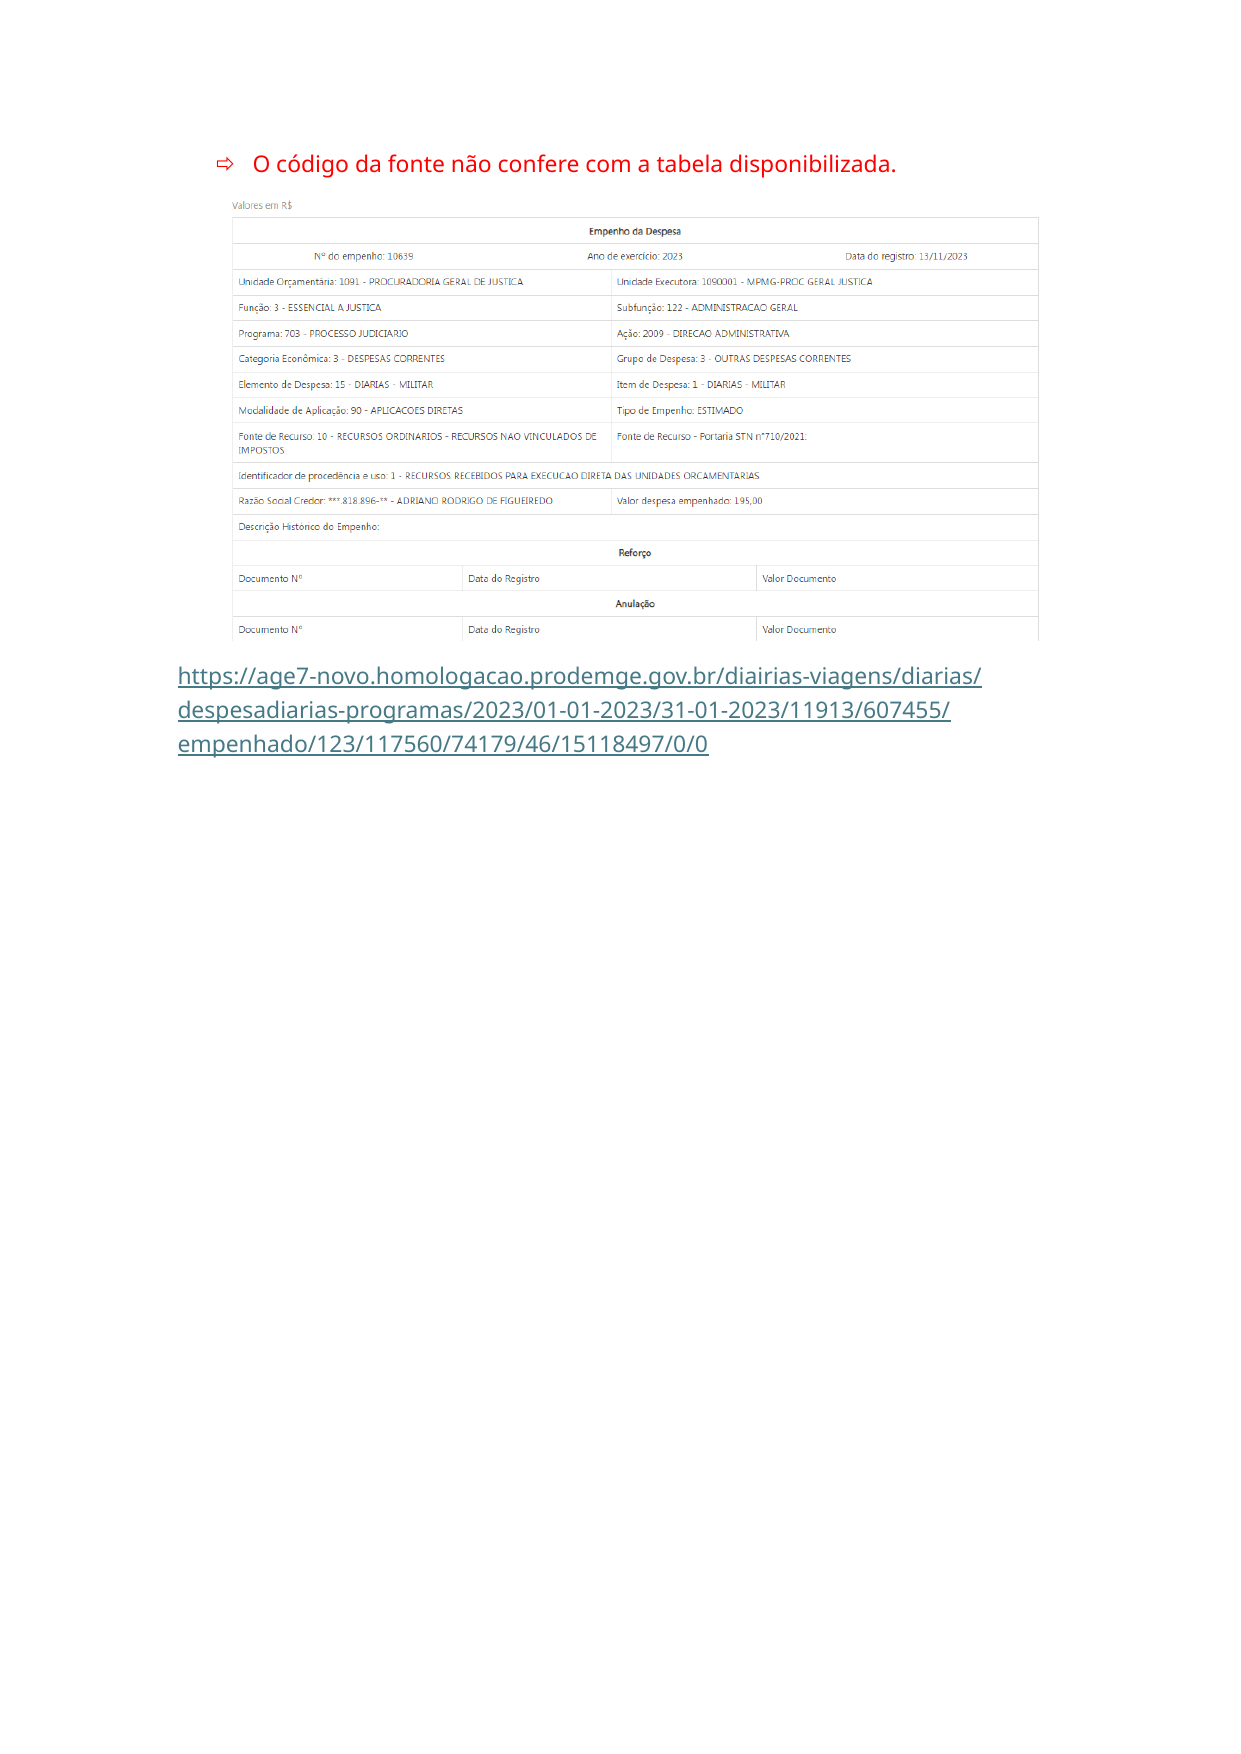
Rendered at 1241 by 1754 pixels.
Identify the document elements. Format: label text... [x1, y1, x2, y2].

list O código da fonte não confere com a tabela disponibilizada. [215, 148, 1063, 179]
picture [177, 198, 1063, 641]
text https://age7-novo.homologacao.prodemge.gov.br/diairias-viagens/diarias/despesadiarias-programas/2023/01-01-2023/31-01-2023/11913/607455/empenhado/123/117560/74179/46/15118497/0/0 [177, 660, 1063, 759]
